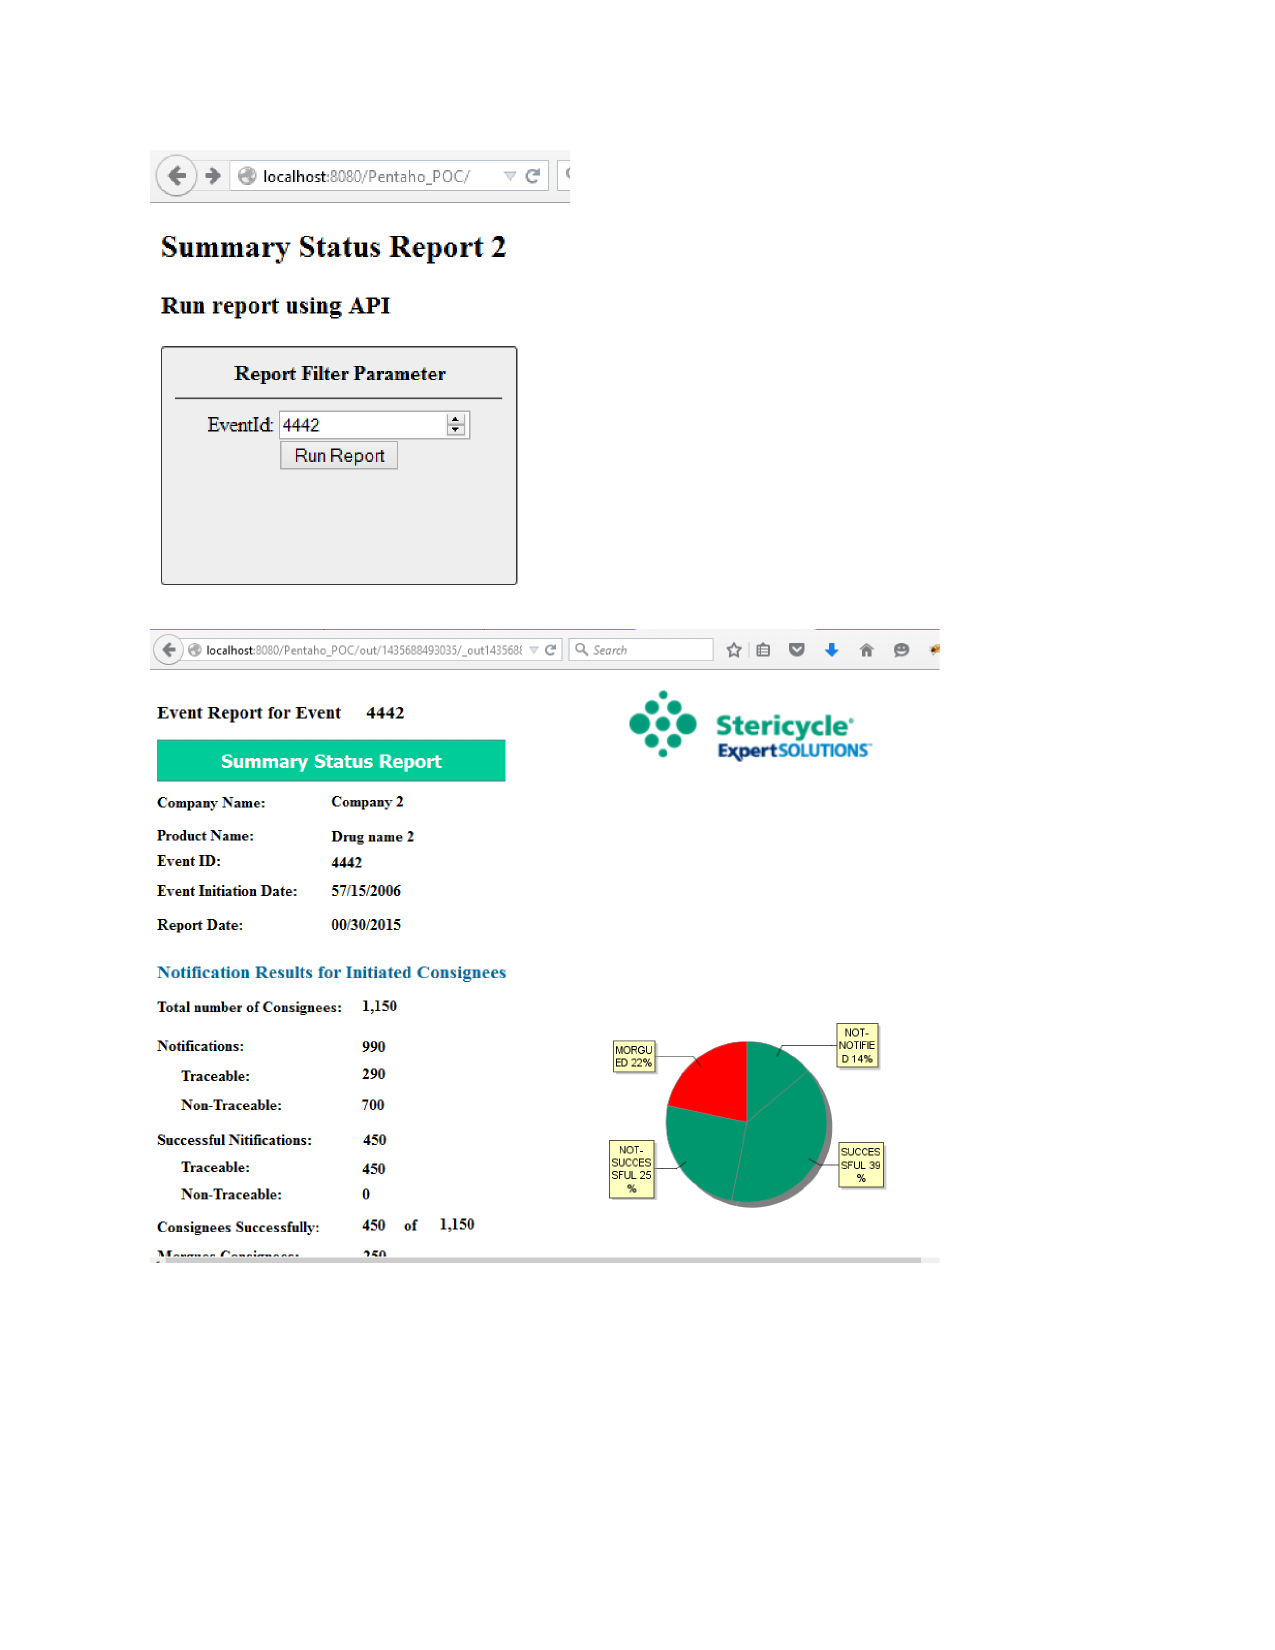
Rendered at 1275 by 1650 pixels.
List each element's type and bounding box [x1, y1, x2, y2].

picture [150, 150, 571, 611]
picture [150, 629, 940, 1263]
